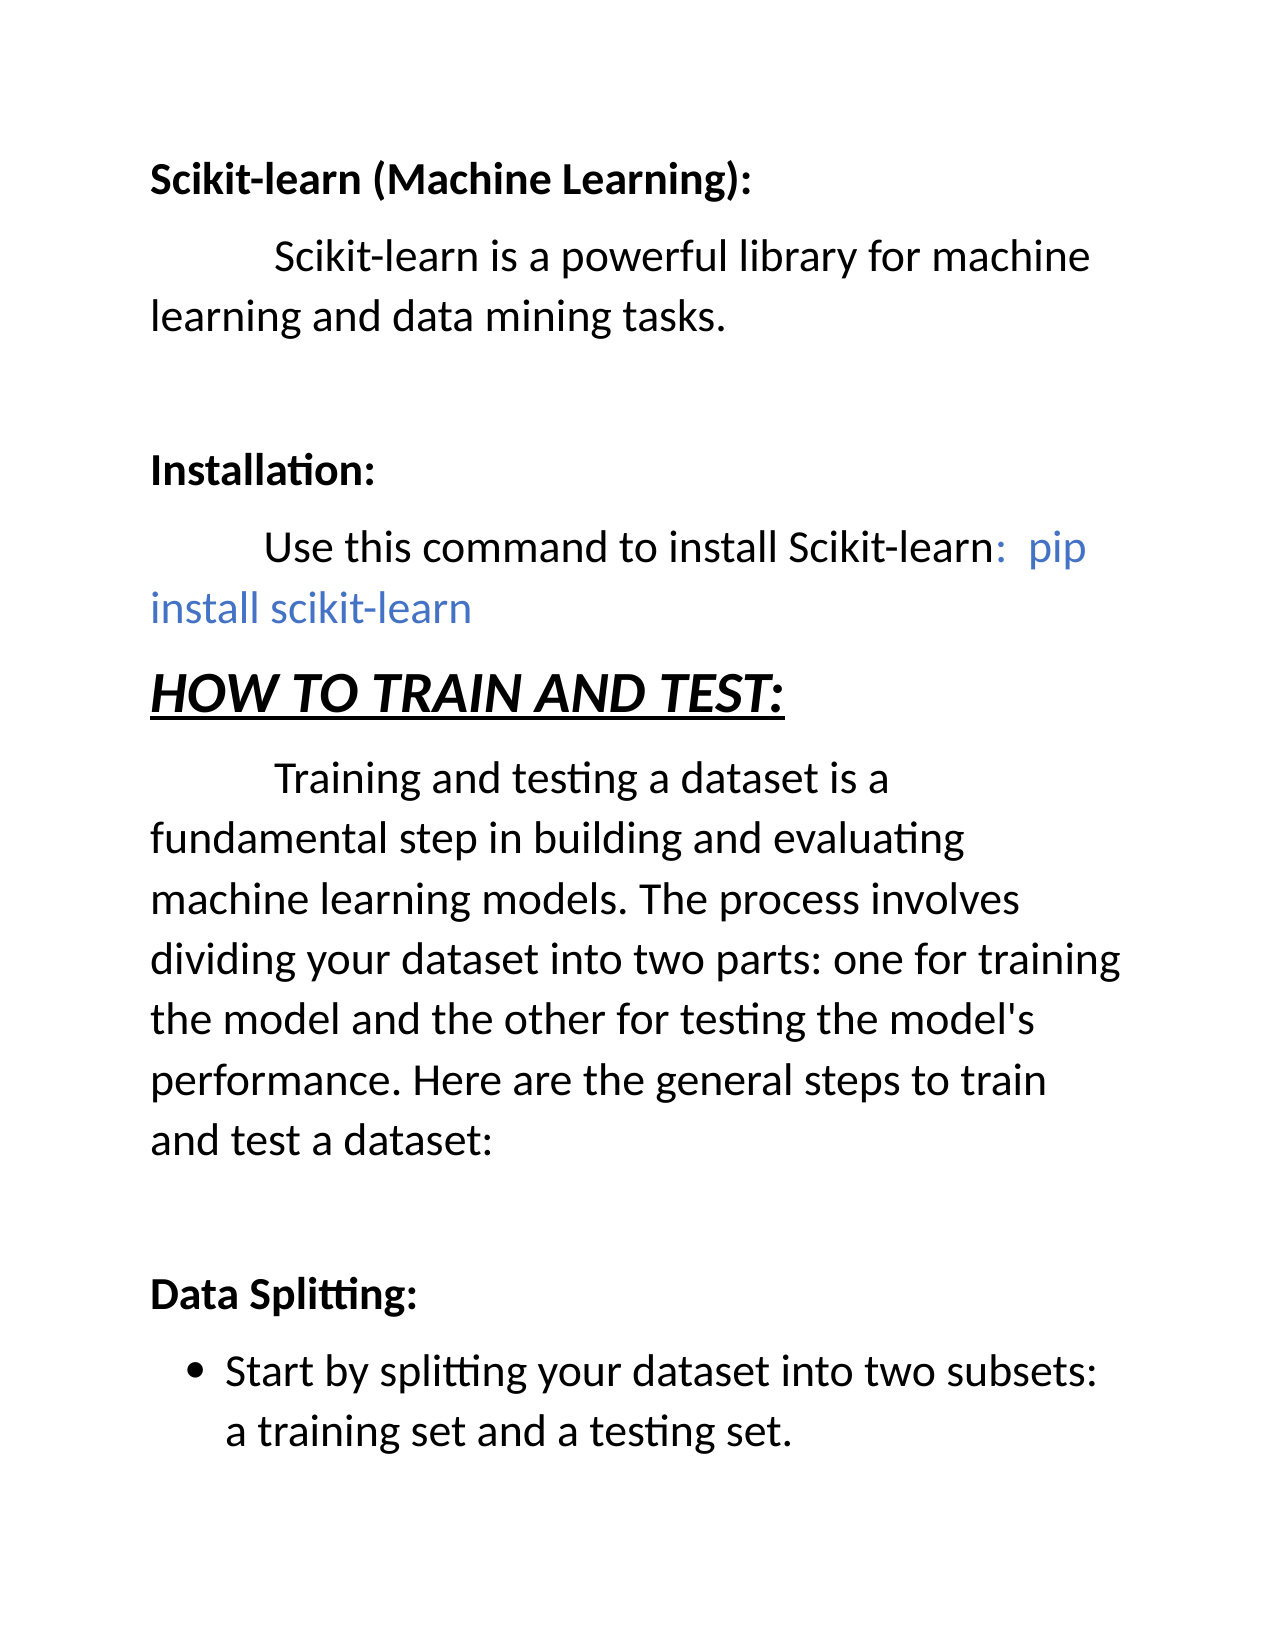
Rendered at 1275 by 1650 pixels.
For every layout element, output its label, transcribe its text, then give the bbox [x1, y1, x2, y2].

text Scikit-learn (Machine Learning): [150, 150, 1125, 206]
list Start by splitting your dataset into two subsets: a training set and a testing set. [187, 1342, 1125, 1458]
text Use this command to install Scikit-learn: pip install scikit-learn [150, 518, 1125, 634]
text Data Splitting: [150, 1265, 1125, 1321]
text HOW TO TRAIN AND TEST: [150, 656, 1125, 727]
text Training and testing a dataset is a fundamental step in building and evaluating machine learning models. The process involves dividing your dataset into two parts: one for training the model and the other for testing the model's performance. Here are the general steps to train and test a dataset: [150, 749, 1125, 1167]
text Installation: [150, 441, 1125, 497]
text Scikit-learn is a powerful library for machine learning and data mining tasks. [150, 227, 1125, 343]
